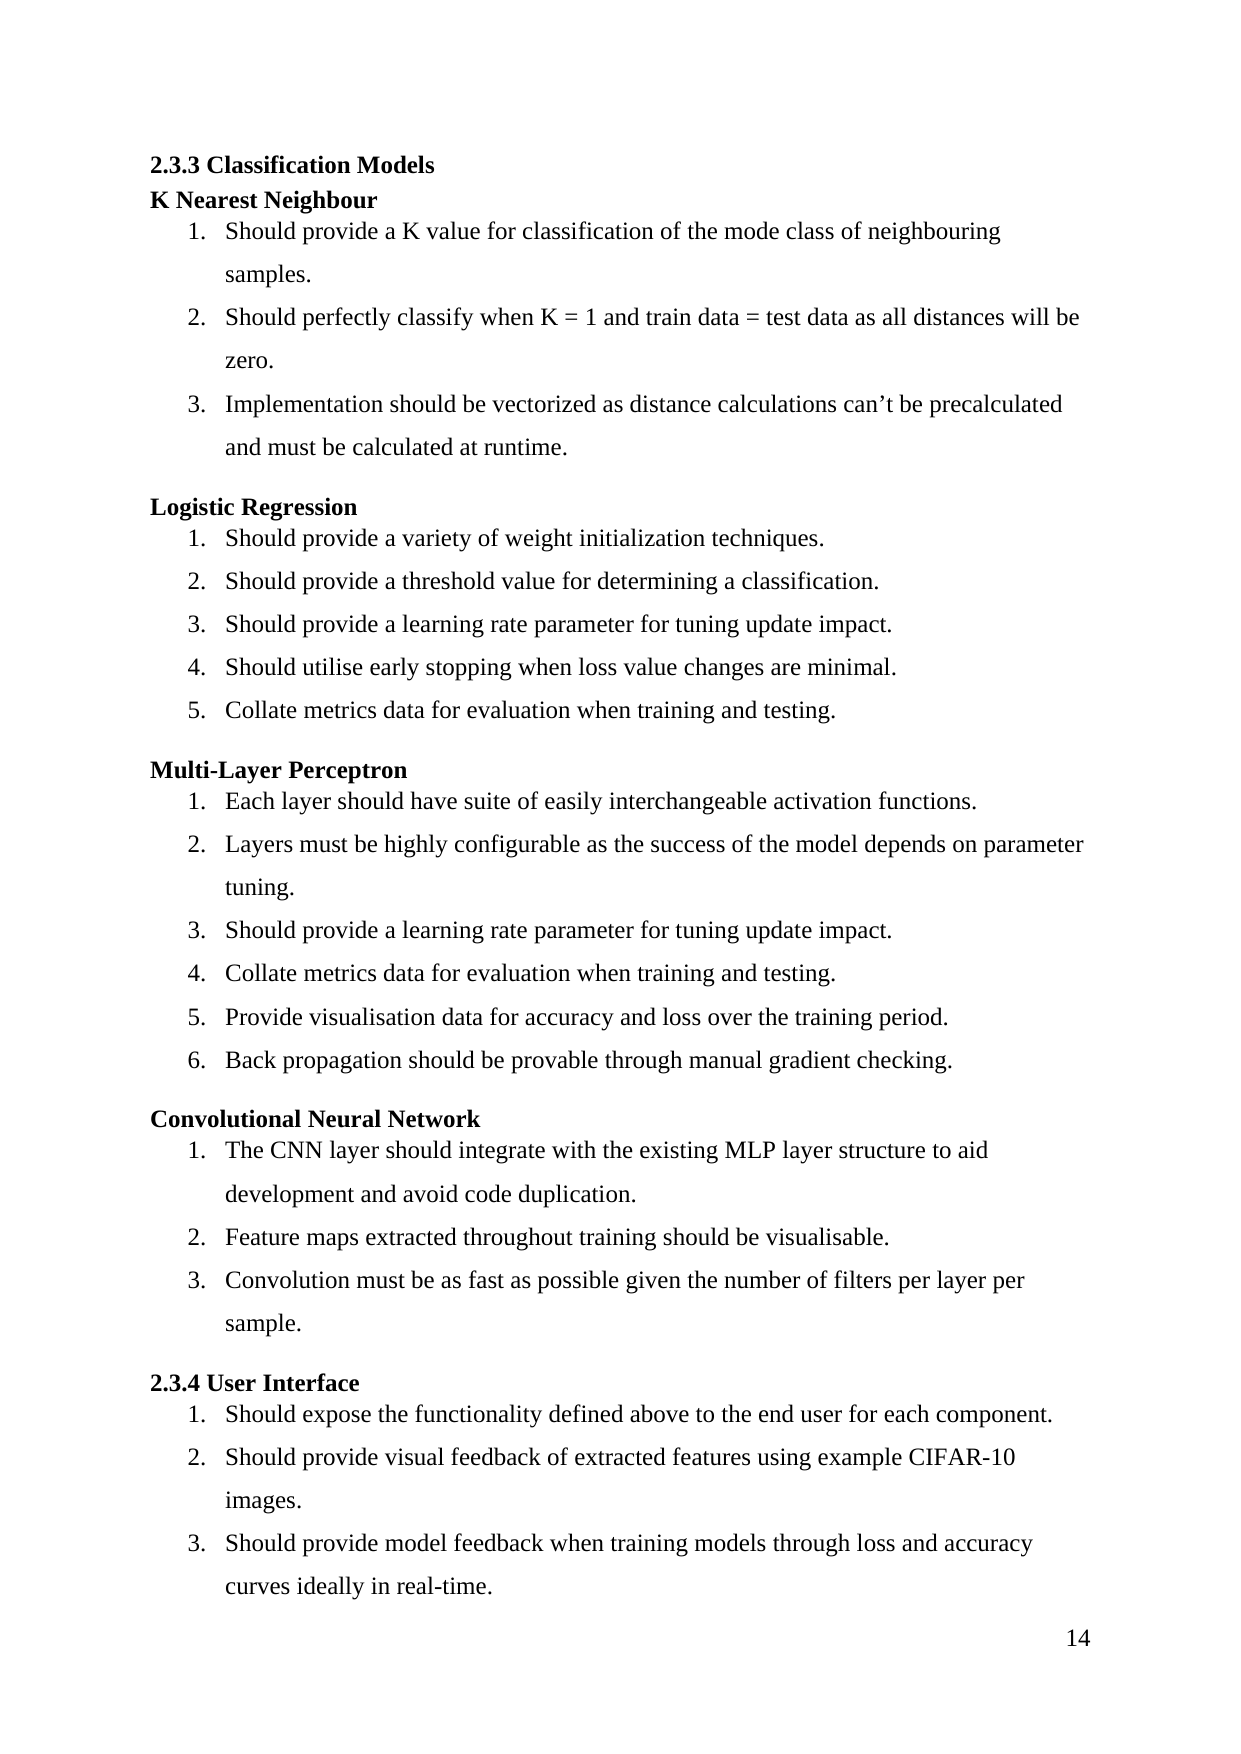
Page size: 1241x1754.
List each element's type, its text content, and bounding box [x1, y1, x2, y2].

subtitle 2.3.4 User Interface [150, 1368, 1090, 1397]
list Should provide a K value for classification of the mode class of neighbouring samples. [187, 216, 1090, 288]
list Back propagation should be provable through manual gradient checking. [187, 1045, 1090, 1073]
subtitle Logistic Regression [150, 492, 1090, 520]
list Should provide visual feedback of extracted features using example CIFAR-10 images. [187, 1442, 1090, 1514]
list Should provide model feedback when training models through loss and accuracy curves ideally in real-time. [187, 1528, 1090, 1600]
list Should expose the functionality defined above to the end user for each component. [187, 1399, 1090, 1428]
subtitle Multi-Layer Perceptron [150, 755, 1090, 784]
list Layers must be highly configurable as the success of the model depends on parameter tuning. [187, 829, 1090, 901]
list Collate metrics data for evaluation when training and testing. [187, 695, 1090, 724]
subtitle 2.3.3 Classification Models [150, 150, 1090, 179]
list Provide visualisation data for accuracy and loss over the training period. [187, 1002, 1090, 1030]
list Feature maps extracted throughout training should be visualisable. [187, 1222, 1090, 1251]
list Should perfectly classify when K = 1 and train data = test data as all distances will be zero. [187, 302, 1090, 374]
list Each layer should have suite of easily interchangeable activation functions. [187, 786, 1090, 815]
list The CNN layer should integrate with the existing MLP layer structure to aid development and avoid code duplication. [187, 1136, 1090, 1207]
list Should provide a threshold value for determining a classification. [187, 566, 1090, 594]
list Convolution must be as fast as possible given the number of filters per layer per sample. [187, 1265, 1090, 1337]
list Should provide a variety of weight initialization techniques. [187, 523, 1090, 551]
list Should provide a learning rate parameter for tuning update impact. [187, 915, 1090, 944]
list Collate metrics data for evaluation when training and testing. [187, 958, 1090, 987]
list Implementation should be vectorized as distance calculations can’t be precalculated and must be calculated at runtime. [187, 389, 1090, 461]
subtitle Convolutional Neural Network [150, 1104, 1090, 1133]
list Should provide a learning rate parameter for tuning update impact. [187, 609, 1090, 638]
list Should utilise early stopping when loss value changes are minimal. [187, 652, 1090, 681]
subtitle K Nearest Neighbour [150, 185, 1090, 214]
